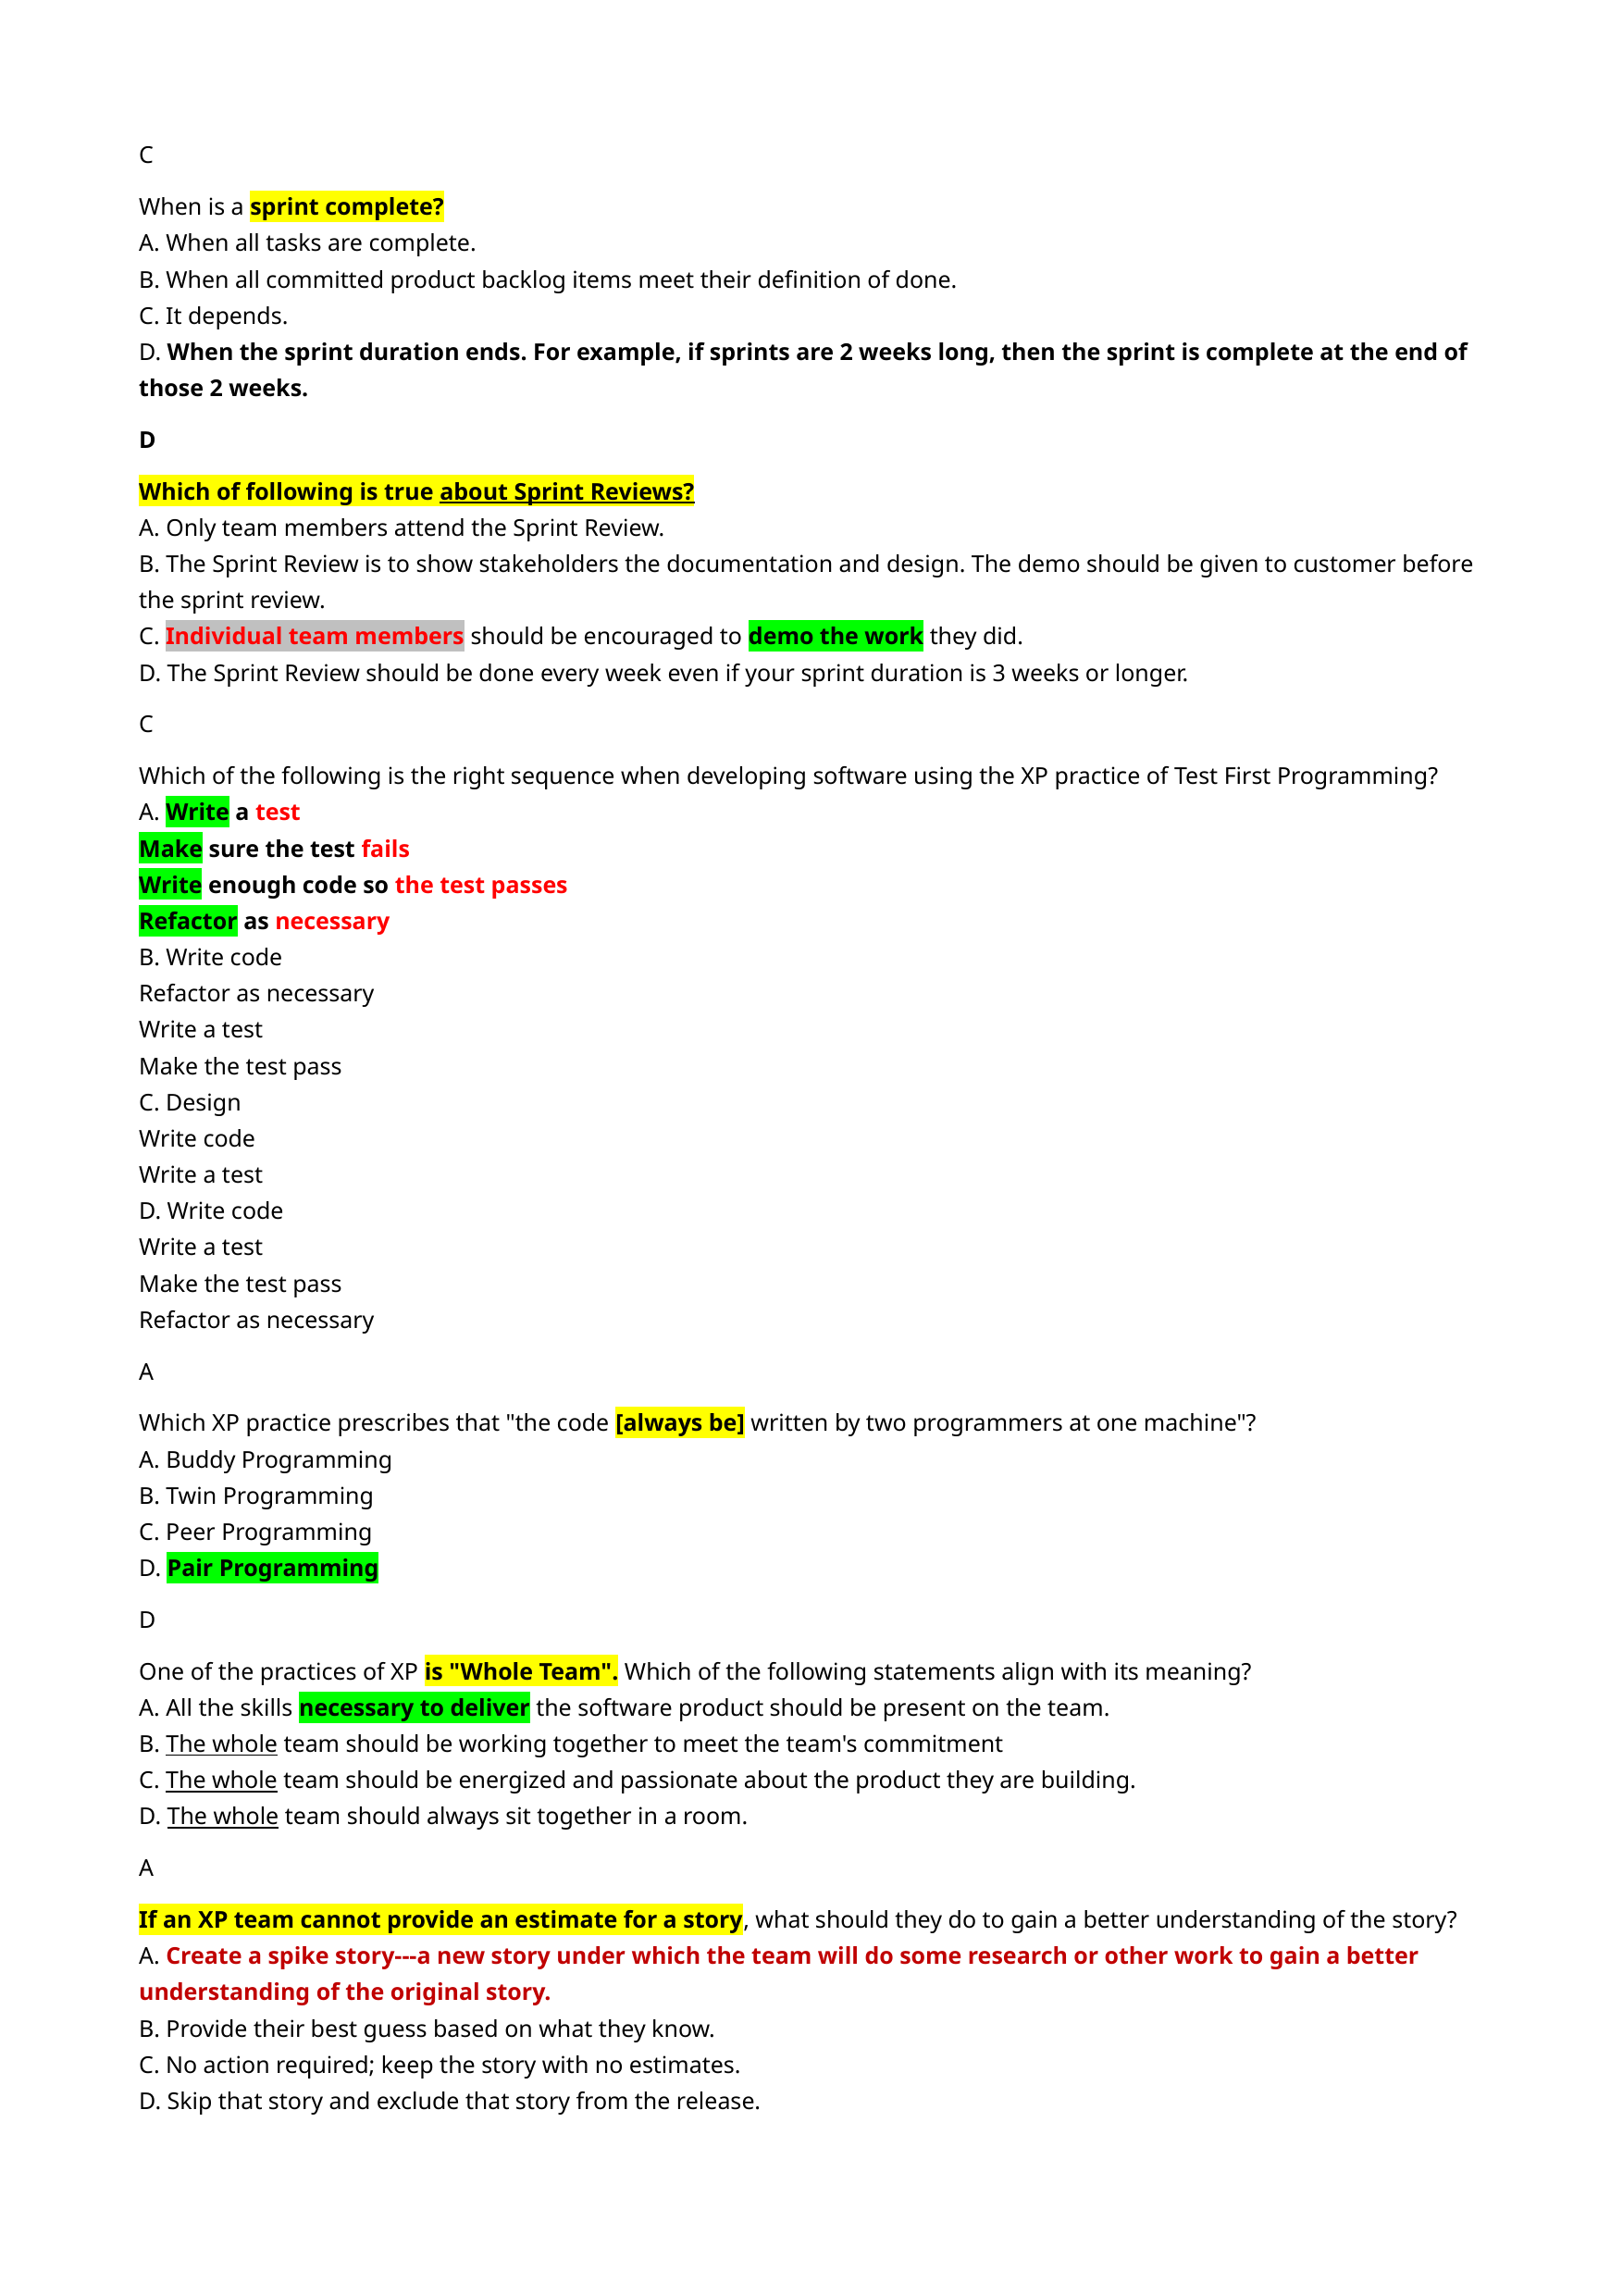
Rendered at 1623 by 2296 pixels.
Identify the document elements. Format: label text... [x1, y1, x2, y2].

text Which XP practice prescribes that "the code [always be] written by two programmers at one machine"? A. Buddy Programming B. Twin Programming C. Peer Programming D. Pair Programming [139, 1407, 1484, 1583]
text One of the practices of XP is "Whole Team". Which of the following statements align with its meaning? A. All the skills necessary to deliver the software product should be present on the team. B. The whole team should be working together to meet the team's commitment C. The whole team should be energized and passionate about the product they are building. D. The whole team should always sit together in a room. [139, 1655, 1484, 1831]
text A [139, 1355, 1484, 1386]
text When is a sprint complete? A. When all tasks are complete. B. When all committed product backlog items meet their definition of done. C. It depends. D. When the sprint duration ends. For example, if sprints are 2 weeks long, then the sprint is complete at the end of those 2 weeks. [139, 191, 1484, 403]
text Which of the following is the right sequence when developing software using the XP practice of Test First Programming? A. Write a test Make sure the test fails Write enough code so the test passes Refactor as necessary B. Write code Refactor as necessary Write a test Make the test pass C. Design Write code Write a test D. Write code Write a test Make the test pass Refactor as necessary [139, 760, 1484, 1334]
text D [139, 423, 1484, 455]
text C [139, 139, 1484, 170]
text A [139, 1852, 1484, 1883]
text D [139, 1603, 1484, 1635]
text If an XP team cannot provide an estimate for a story, what should they do to gain a better understanding of the story? A. Create a spike story---a new story under which the team will do some research or other work to gain a better understanding of the original story. B. Provide their best guess based on what they know. C. No action required; keep the story with no estimates. D. Skip that story and exclude that story from the release. [139, 1904, 1484, 2116]
text C [139, 708, 1484, 739]
text Which of following is true about Sprint Reviews? A. Only team members attend the Sprint Review. B. The Sprint Review is to show stakeholders the documentation and design. The demo should be given to customer before the sprint review. C. Individual team members should be encouraged to demo the work they did. D. The Sprint Review should be done every week even if your sprint duration is 3 weeks or longer. [139, 475, 1484, 688]
